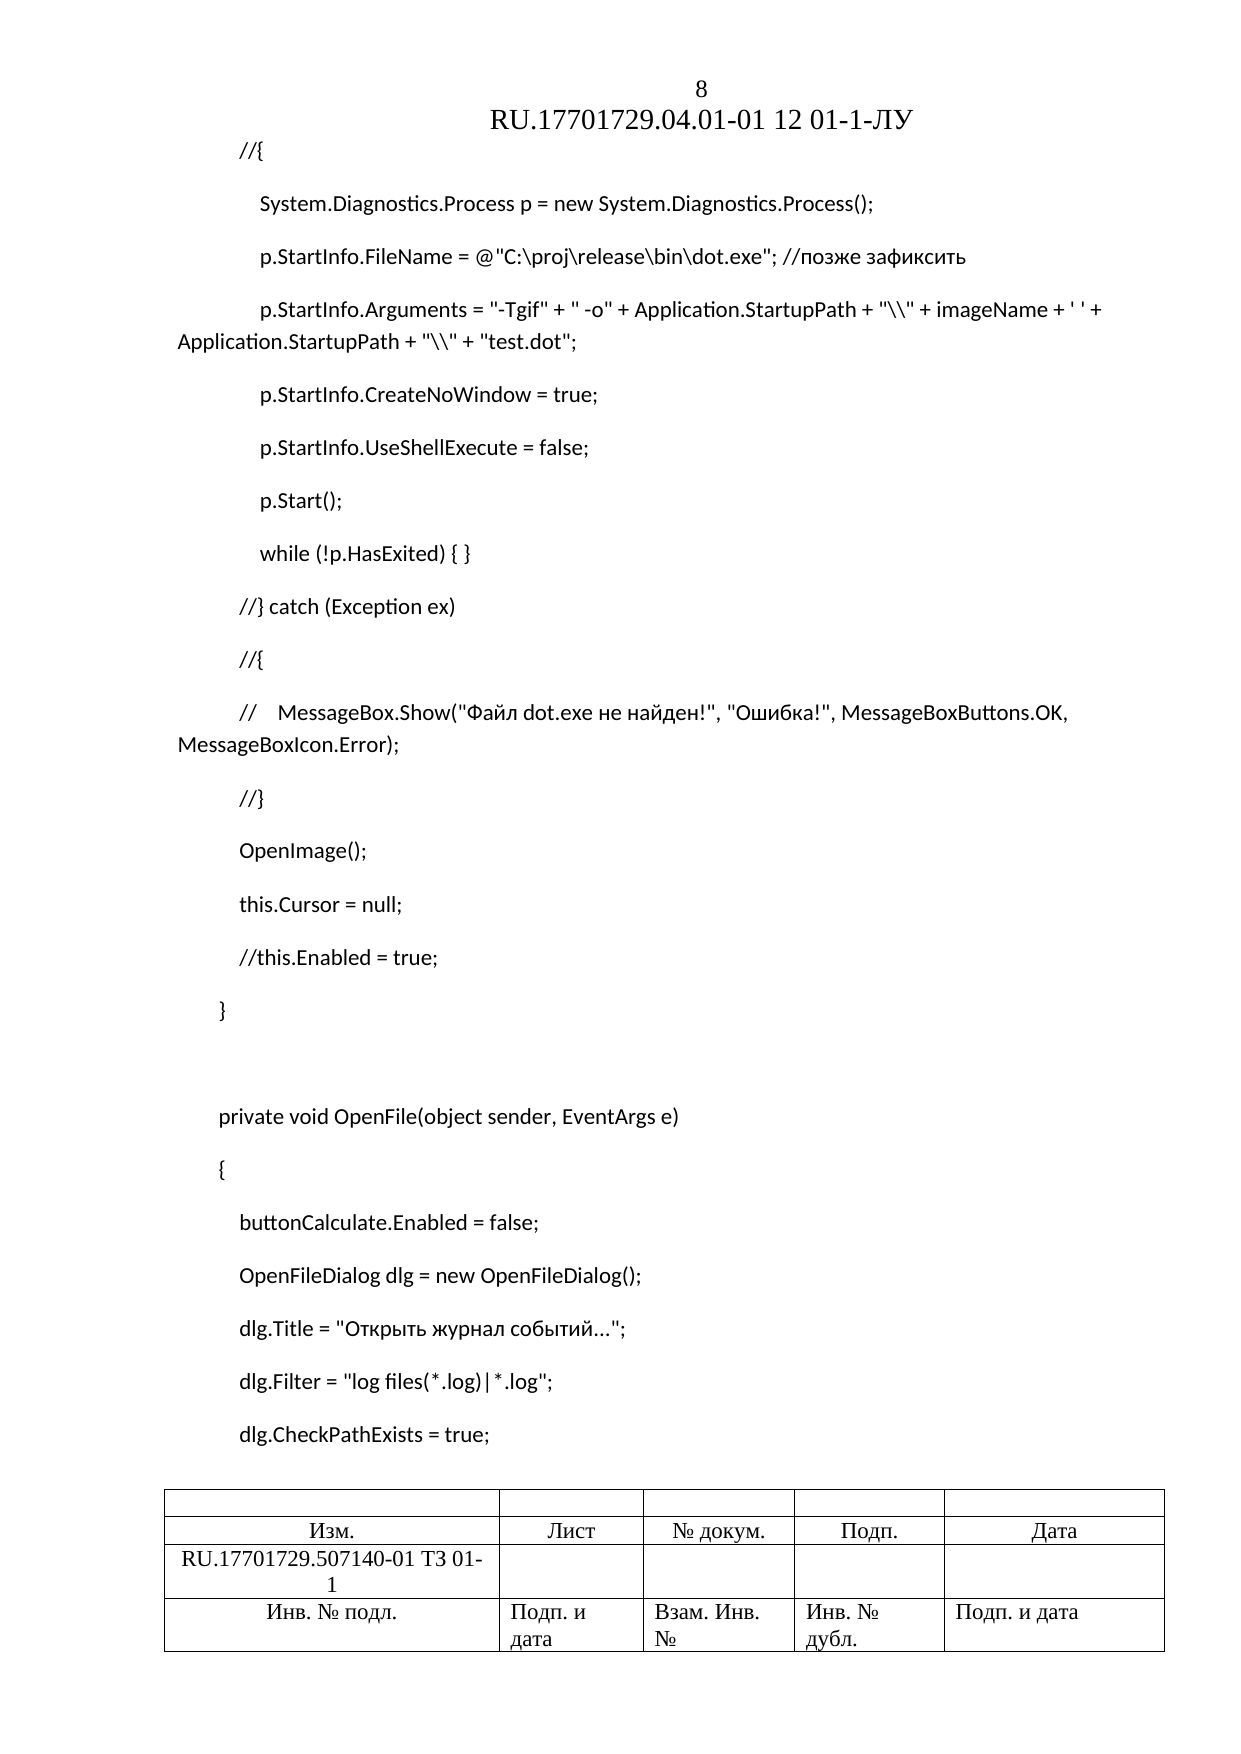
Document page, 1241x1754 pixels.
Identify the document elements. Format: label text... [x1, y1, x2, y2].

text //{ [177, 136, 1152, 164]
text //} [177, 784, 1152, 812]
text p.StartInfo.Arguments = "-Tgif" + " -o" + Application.StartupPath + "\\" + imageName + ' ' + Application.StartupPath + "\\" + "test.dot"; [177, 295, 1152, 355]
text //this.Enabled = true; [177, 943, 1152, 971]
text private void OpenFile(object sender, EventArgs e) [177, 1102, 1152, 1130]
text p.StartInfo.FileName = @"C:\proj\release\bin\dot.exe"; //позже зафиксить [177, 242, 1152, 270]
text p.Start(); [177, 486, 1152, 514]
text //{ [177, 645, 1152, 673]
text dlg.Filter = "log files(*.log)|*.log"; [177, 1367, 1152, 1395]
text System.Diagnostics.Process p = new System.Diagnostics.Process(); [177, 189, 1152, 217]
text OpenFileDialog dlg = new OpenFileDialog(); [177, 1261, 1152, 1289]
text this.Cursor = null; [177, 890, 1152, 918]
text while (!p.HasExited) { } [177, 539, 1152, 567]
text p.StartInfo.CreateNoWindow = true; [177, 380, 1152, 408]
text OpenImage(); [177, 837, 1152, 865]
text dlg.CheckPathExists = true; [177, 1420, 1152, 1448]
text { [177, 1155, 1152, 1183]
text buttonCalculate.Enabled = false; [177, 1208, 1152, 1236]
text } [177, 996, 1152, 1024]
text p.StartInfo.UseShellExecute = false; [177, 433, 1152, 461]
text //} catch (Exception ex) [177, 592, 1152, 620]
text // MessageBox.Show("Файл dot.exe не найден!", "Ошибка!", MessageBoxButtons.OK, MessageBoxIcon.Error); [177, 698, 1152, 759]
text dlg.Title = "Открыть журнал событий..."; [177, 1314, 1152, 1342]
